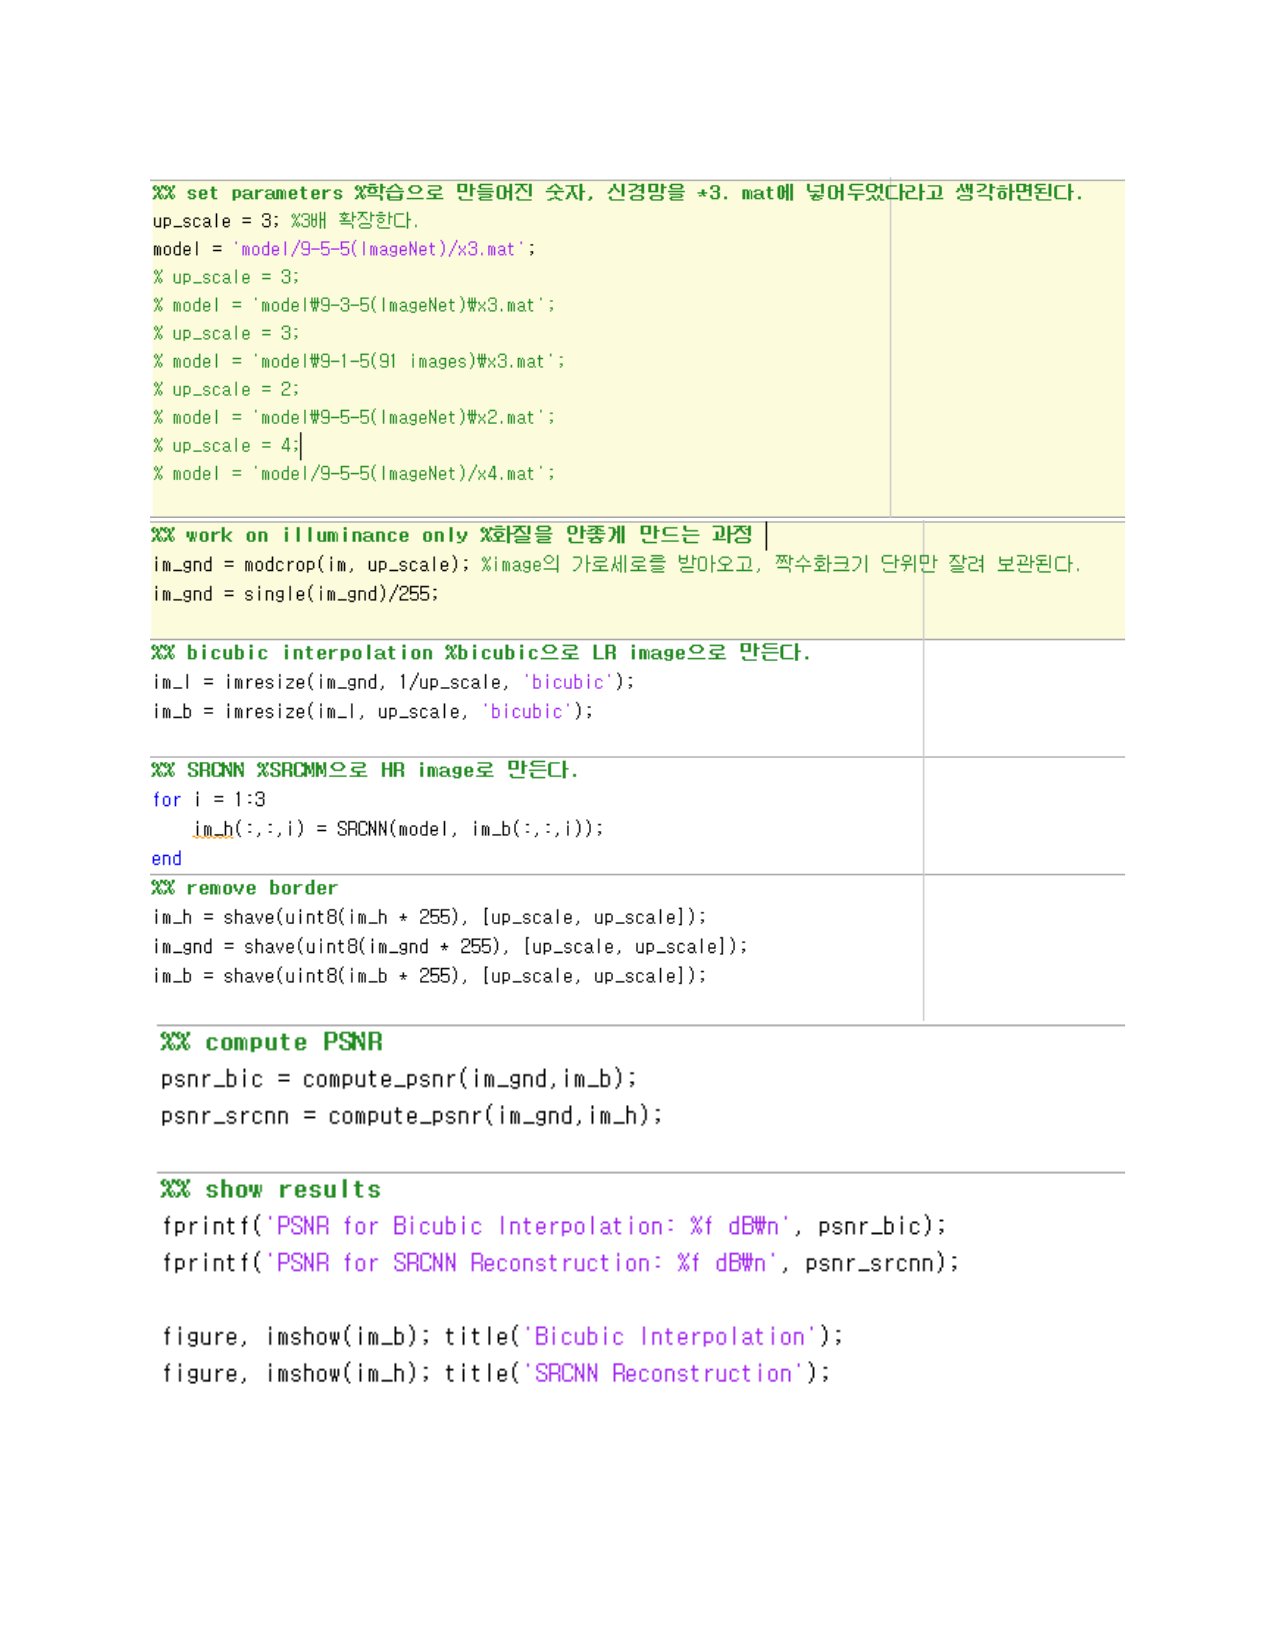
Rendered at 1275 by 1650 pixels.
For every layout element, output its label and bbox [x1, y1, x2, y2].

picture [150, 1023, 1125, 1395]
picture [150, 520, 1125, 1021]
picture [150, 177, 1125, 518]
